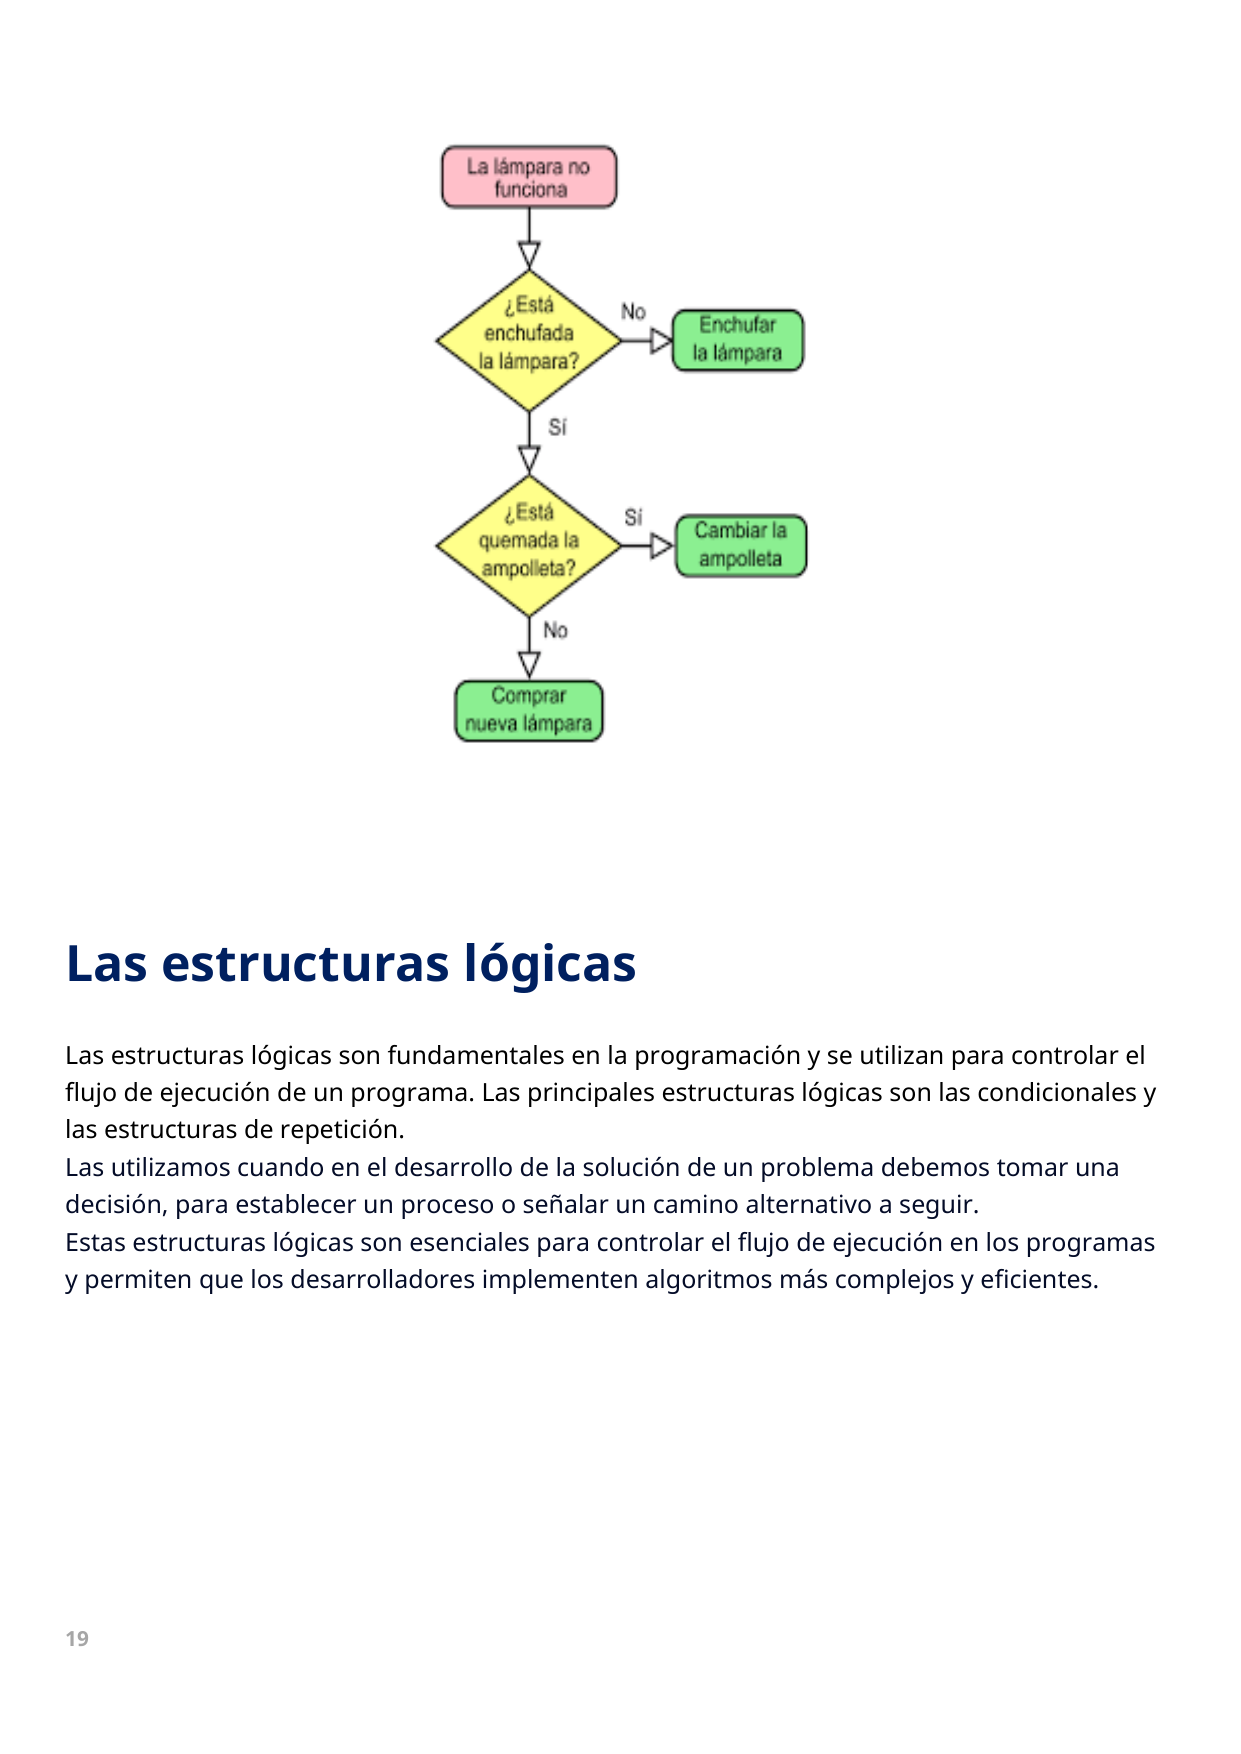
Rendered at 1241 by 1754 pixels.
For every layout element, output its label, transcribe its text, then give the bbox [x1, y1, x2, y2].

text Estas estructuras lógicas son esenciales para controlar el flujo de ejecución en los programas y permiten que los desarrolladores implementen algoritmos más complejos y eficientes. [65, 1224, 1175, 1296]
text Las estructuras lógicas Las estructuras lógicas son fundamentales en la programación y se utilizan para controlar el flujo de ejecución de un programa. Las principales estructuras lógicas son las condicionales y las estructuras de repetición. [65, 928, 1175, 1146]
picture [426, 135, 814, 757]
text Las utilizamos cuando en el desarrollo de la solución de un problema debemos tomar una decisión, para establecer un proceso o señalar un camino alternativo a seguir. [65, 1149, 1175, 1221]
